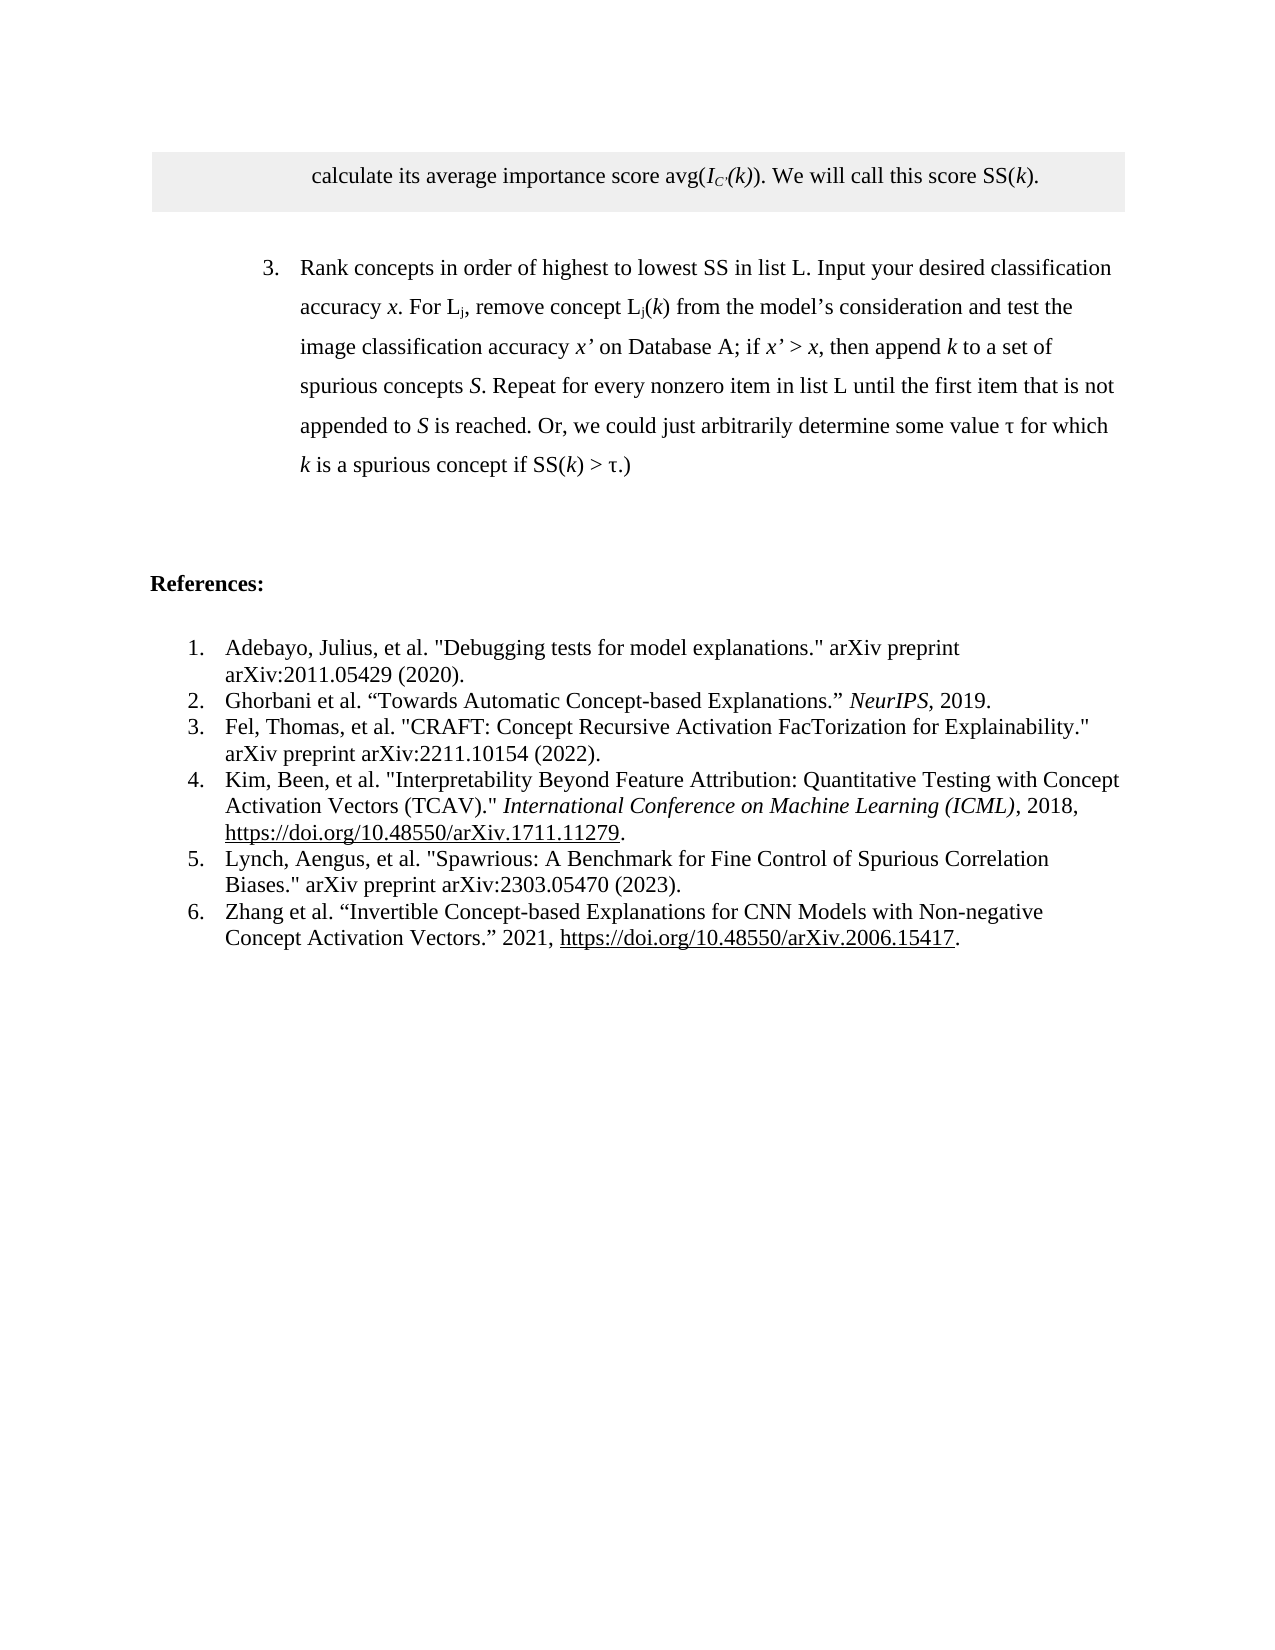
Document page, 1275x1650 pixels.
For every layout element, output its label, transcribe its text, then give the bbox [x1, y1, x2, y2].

list Fel, Thomas, et al. "CRAFT: Concept Recursive Activation FacTorization for Explainability." arXiv preprint arXiv:2211.10154 (2022). [187, 713, 1125, 766]
list Rank concepts in order of highest to lowest SS in list L. Input your desired classification accuracy x. For Lj, remove concept Lj(k) from the model’s consideration and test the image classification accuracy x’ on Database A; if x’ > x, then append k to a set of spurious concepts S. Repeat for every nonzero item in list L until the first item that is not appended to S is reached. Or, we could just arbitrarily determine some value τ for which k is a spurious concept if SS(k) > τ.) [262, 254, 1125, 478]
list Ghorbani et al. “Towards Automatic Concept-based Explanations.” NeurIPS, 2019. [187, 687, 1125, 713]
list Adebayo, Julius, et al. "Debugging tests for model explanations." arXiv preprint arXiv:2011.05429 (2020). [187, 634, 1125, 687]
text References: [150, 570, 1125, 596]
list Lynch, Aengus, et al. "Spawrious: A Benchmark for Fine Control of Spurious Correlation Biases." arXiv preprint arXiv:2303.05470 (2023). [187, 845, 1125, 898]
list Zhang et al. “Invertible Concept-based Explanations for CNN Models with Non-negative Concept Activation Vectors.” 2021, https://doi.org/10.48550/arXiv.2006.15417. [187, 898, 1125, 951]
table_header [152, 152, 1125, 212]
list Kim, Been, et al. "Interpretability Beyond Feature Attribution: Quantitative Testing with Concept Activation Vectors (TCAV)." International Conference on Machine Learning (ICML), 2018, https://doi.org/10.48550/arXiv.1711.11279. [187, 766, 1125, 845]
